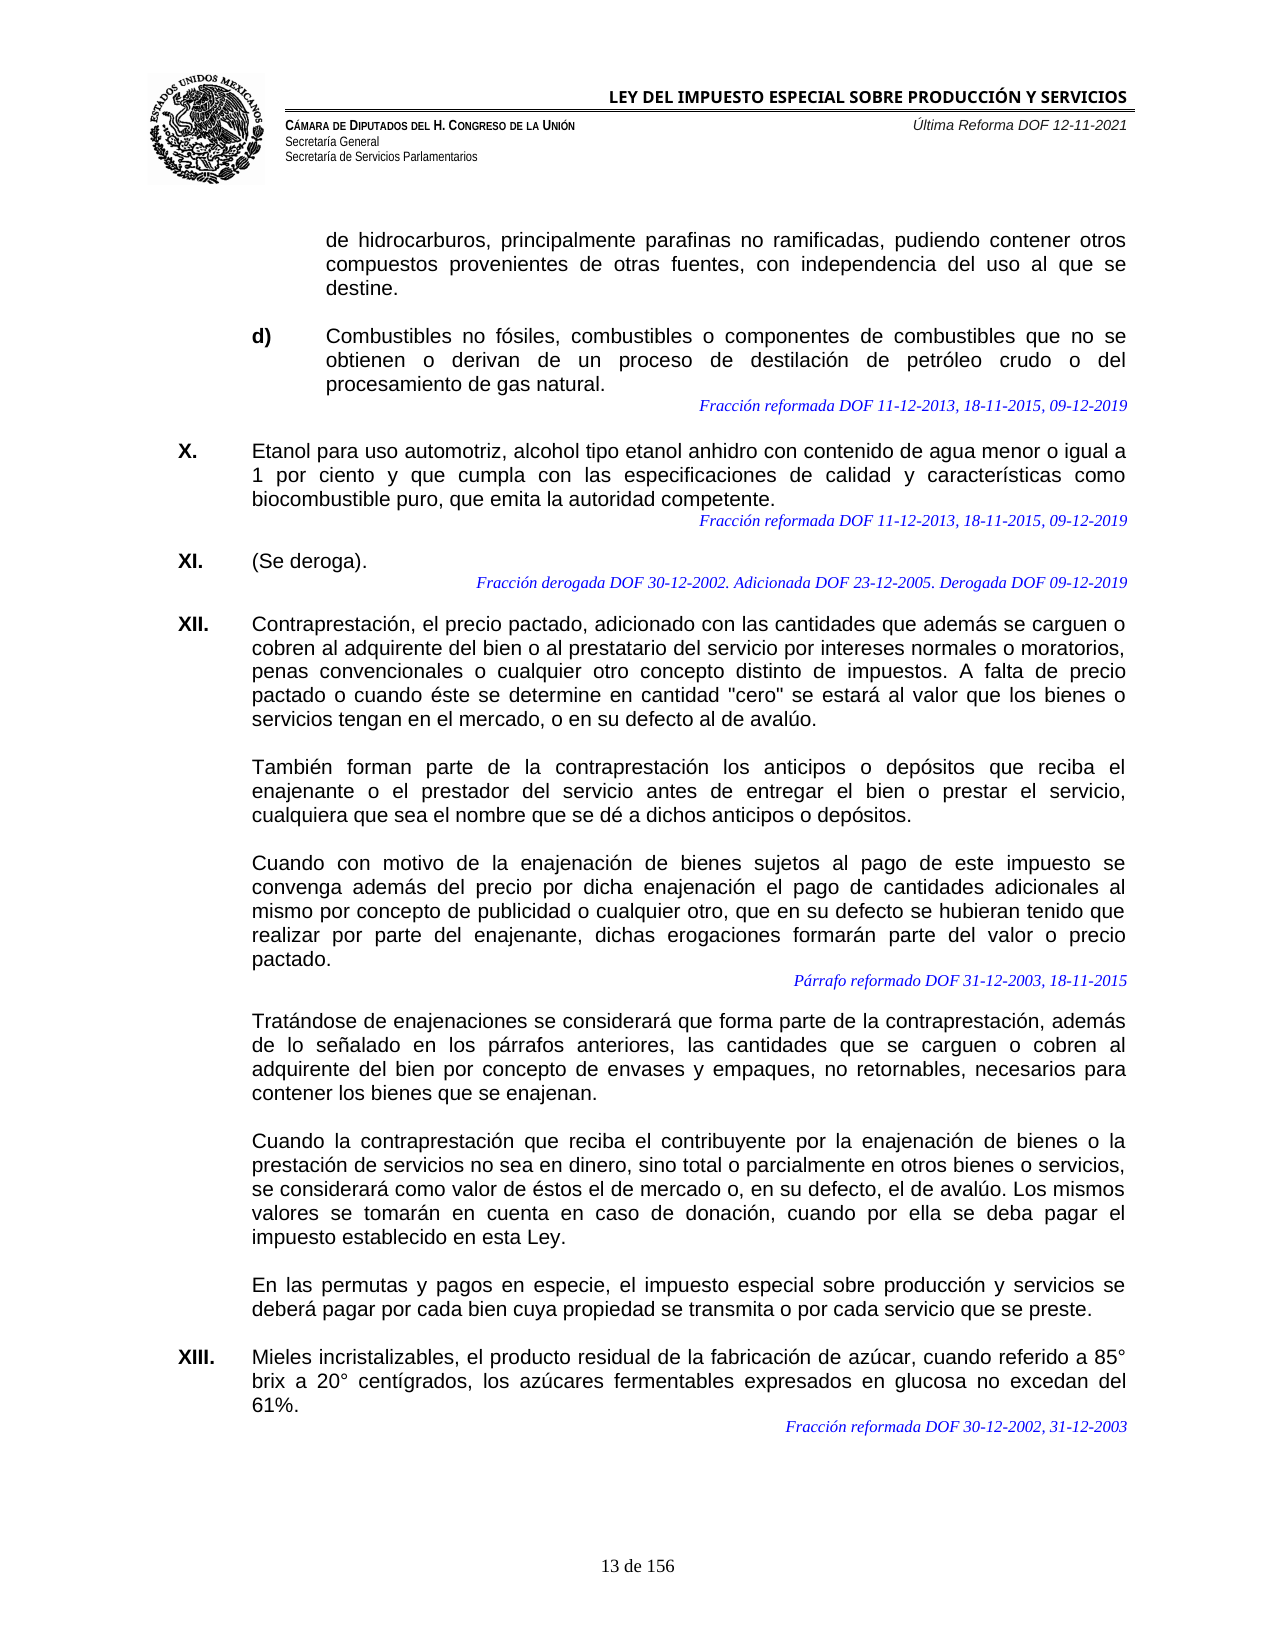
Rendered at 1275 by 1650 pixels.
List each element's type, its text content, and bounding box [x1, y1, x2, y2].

text XII. Contraprestación, el precio pactado, adicionado con las cantidades que además se carguen o cobren al adquirente del bien o al prestatario del servicio por intereses normales o moratorios, penas convencionales o cualquier otro concepto distinto de impuestos. A falta de precio pactado o cuando éste se determine en cantidad "cero" se estará al valor que los bienes o servicios tengan en el mercado, o en su defecto al de avalúo. [178, 611, 1127, 731]
text Fracción reformada DOF 11-12-2013, 18-11-2015, 09-12-2019 [148, 511, 1127, 530]
text Cuando la contraprestación que reciba el contribuyente por la enajenación de bienes o la prestación de servicios no sea en dinero, sino total o parcialmente en otros bienes o servicios, se considerará como valor de éstos el de mercado o, en su defecto, el de avalúo. Los mismos valores se tomarán en cuenta en caso de donación, cuando por ella se deba pagar el impuesto establecido en esta Ley. [178, 1129, 1127, 1249]
text XI. (Se deroga). [178, 549, 1127, 573]
text d) Combustibles no fósiles, combustibles o componentes de combustibles que no se obtienen o derivan de un proceso de destilación de petróleo crudo o del procesamiento de gas natural. [252, 324, 1127, 396]
text Tratándose de enajenaciones se considerará que forma parte de la contraprestación, además de lo señalado en los párrafos anteriores, las cantidades que se carguen o cobren al adquirente del bien por concepto de envases y empaques, no retornables, necesarios para contener los bienes que se enajenan. [178, 1009, 1127, 1105]
text Fracción derogada DOF 30-12-2002. Adicionada DOF 23-12-2005. Derogada DOF 09-12-2019 [148, 573, 1127, 592]
text En las permutas y pagos en especie, el impuesto especial sobre producción y servicios se deberá pagar por cada bien cuya propiedad se transmita o por cada servicio que se preste. [178, 1273, 1127, 1321]
text Párrafo reformado DOF 31-12-2003, 18-11-2015 [148, 971, 1127, 990]
text Fracción reformada DOF 11-12-2013, 18-11-2015, 09-12-2019 [148, 396, 1127, 415]
text Fracción reformada DOF 30-12-2002, 31-12-2003 [148, 1416, 1127, 1436]
text Cuando con motivo de la enajenación de bienes sujetos al pago de este impuesto se convenga además del precio por dicha enajenación el pago de cantidades adicionales al mismo por concepto de publicidad o cualquier otro, que en su defecto se hubieran tenido que realizar por parte del enajenante, dichas erogaciones formarán parte del valor o precio pactado. [178, 851, 1127, 971]
text X. Etanol para uso automotriz, alcohol tipo etanol anhidro con contenido de agua menor o igual a 1 por ciento y que cumpla con las especificaciones de calidad y características como biocombustible puro, que emita la autoridad competente. [178, 439, 1127, 511]
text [252, 228, 1127, 300]
text XIII. Mieles incristalizables, el producto residual de la fabricación de azúcar, cuando referido a 85° brix a 20° centígrados, los azúcares fermentables expresados en glucosa no excedan del 61%. [178, 1344, 1127, 1416]
text También forman parte de la contraprestación los anticipos o depósitos que reciba el enajenante o el prestador del servicio antes de entregar el bien o prestar el servicio, cualquiera que sea el nombre que se dé a dichos anticipos o depósitos. [178, 755, 1127, 827]
